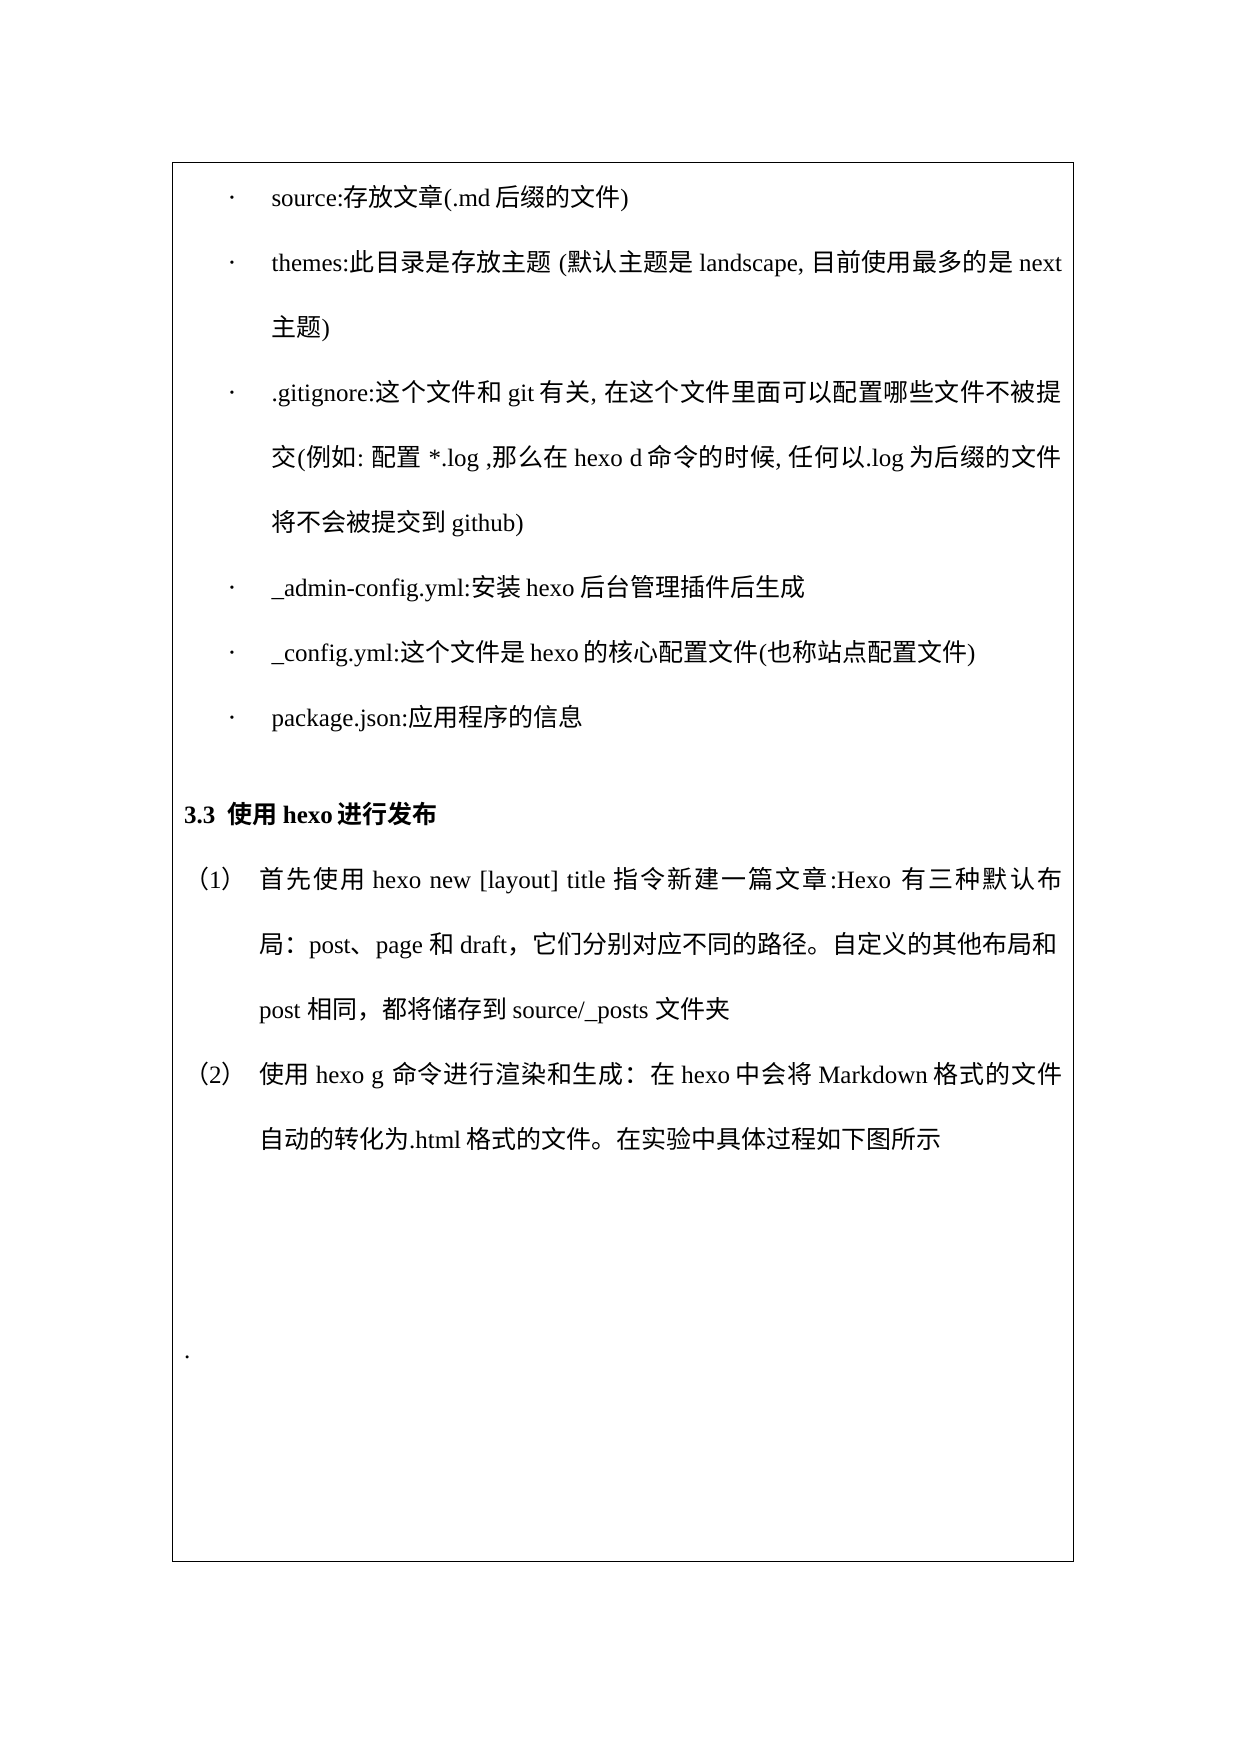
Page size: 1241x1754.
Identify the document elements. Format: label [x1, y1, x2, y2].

table_cell [173, 163, 1073, 1561]
